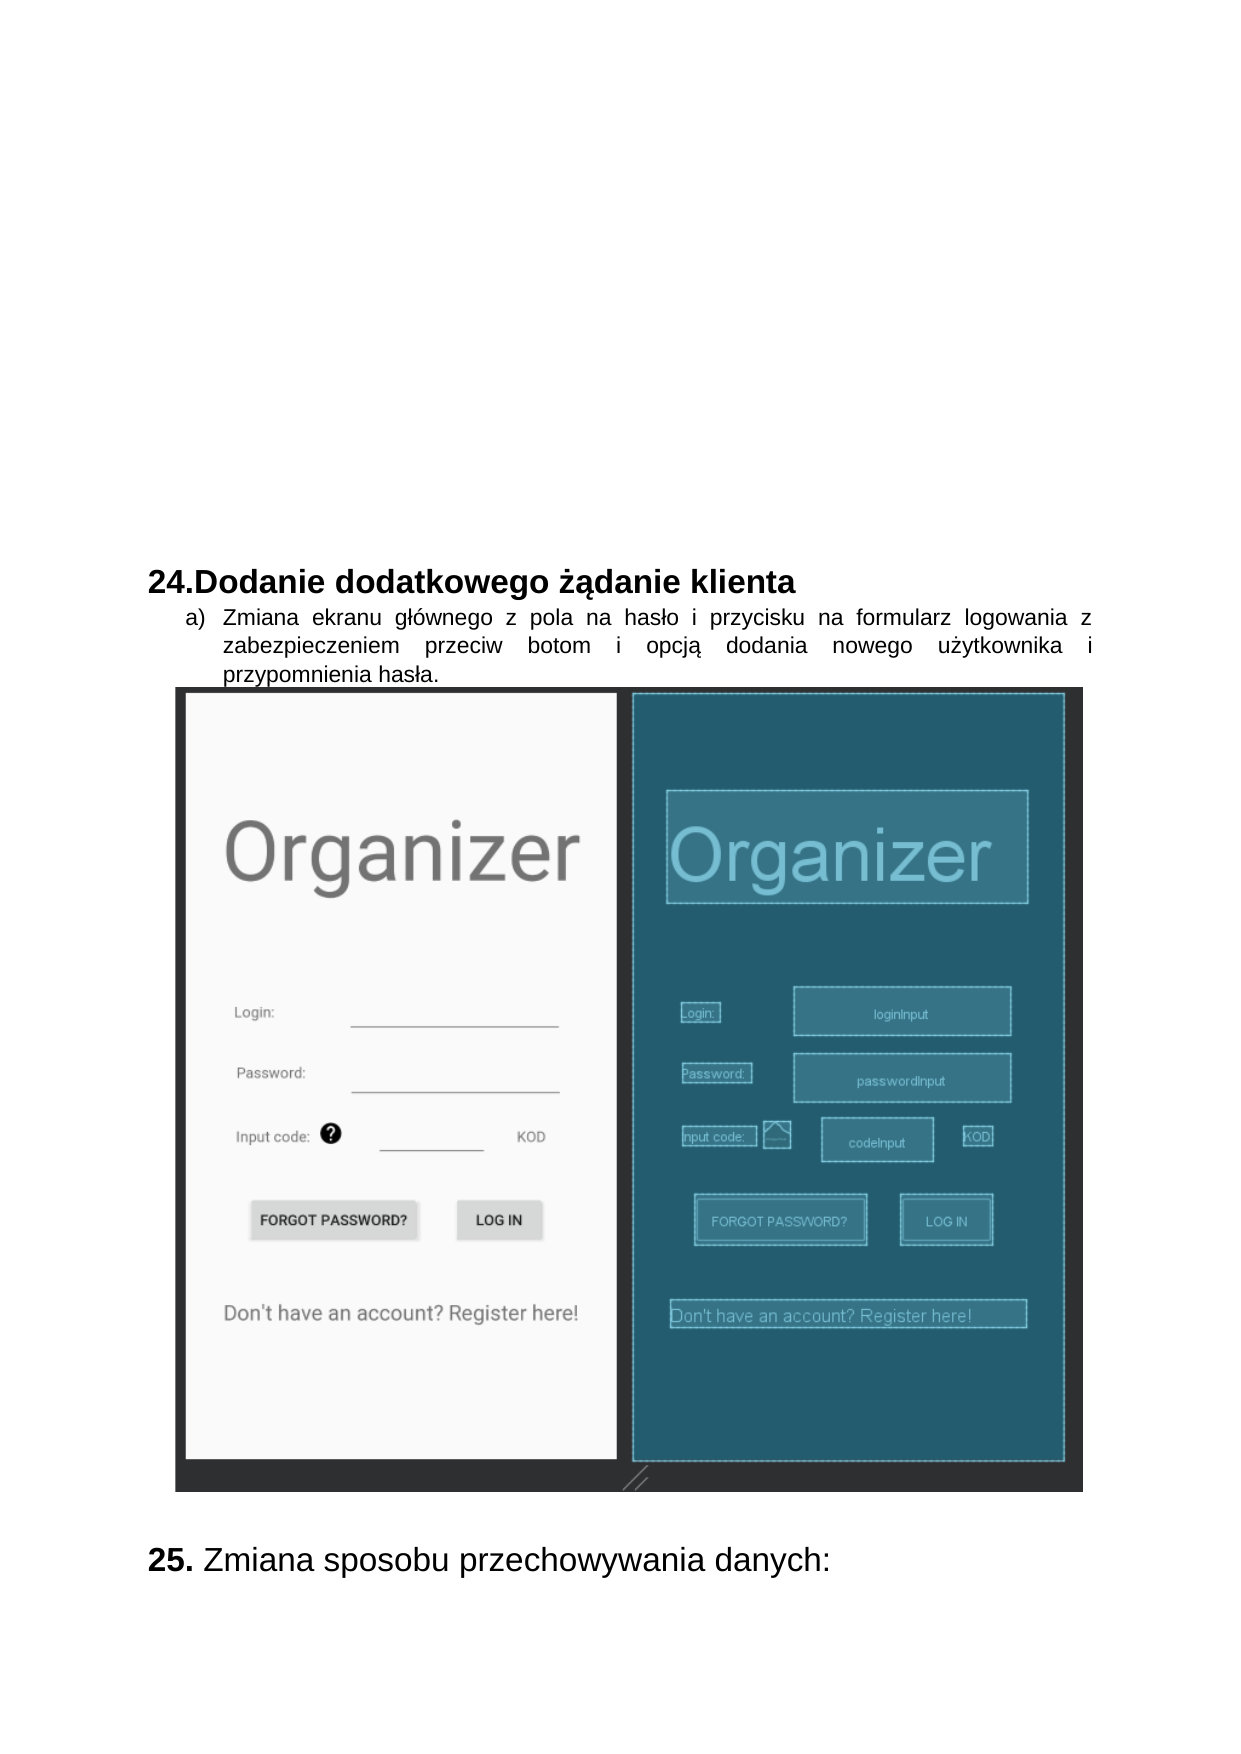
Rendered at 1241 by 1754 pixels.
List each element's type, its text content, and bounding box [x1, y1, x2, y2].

picture [175, 687, 1083, 1492]
text 24.Dodanie dodatkowego żądanie klienta [148, 562, 1093, 601]
text 25. Zmiana sposobu przechowywania danych: [148, 1540, 1093, 1579]
list Zmiana ekranu głównego z pola na hasło i przycisku na formularz logowania z zabezpieczeniem przeciw botom i opcją dodania nowego użytkownika i przypomnienia hasła. [185, 604, 1093, 687]
